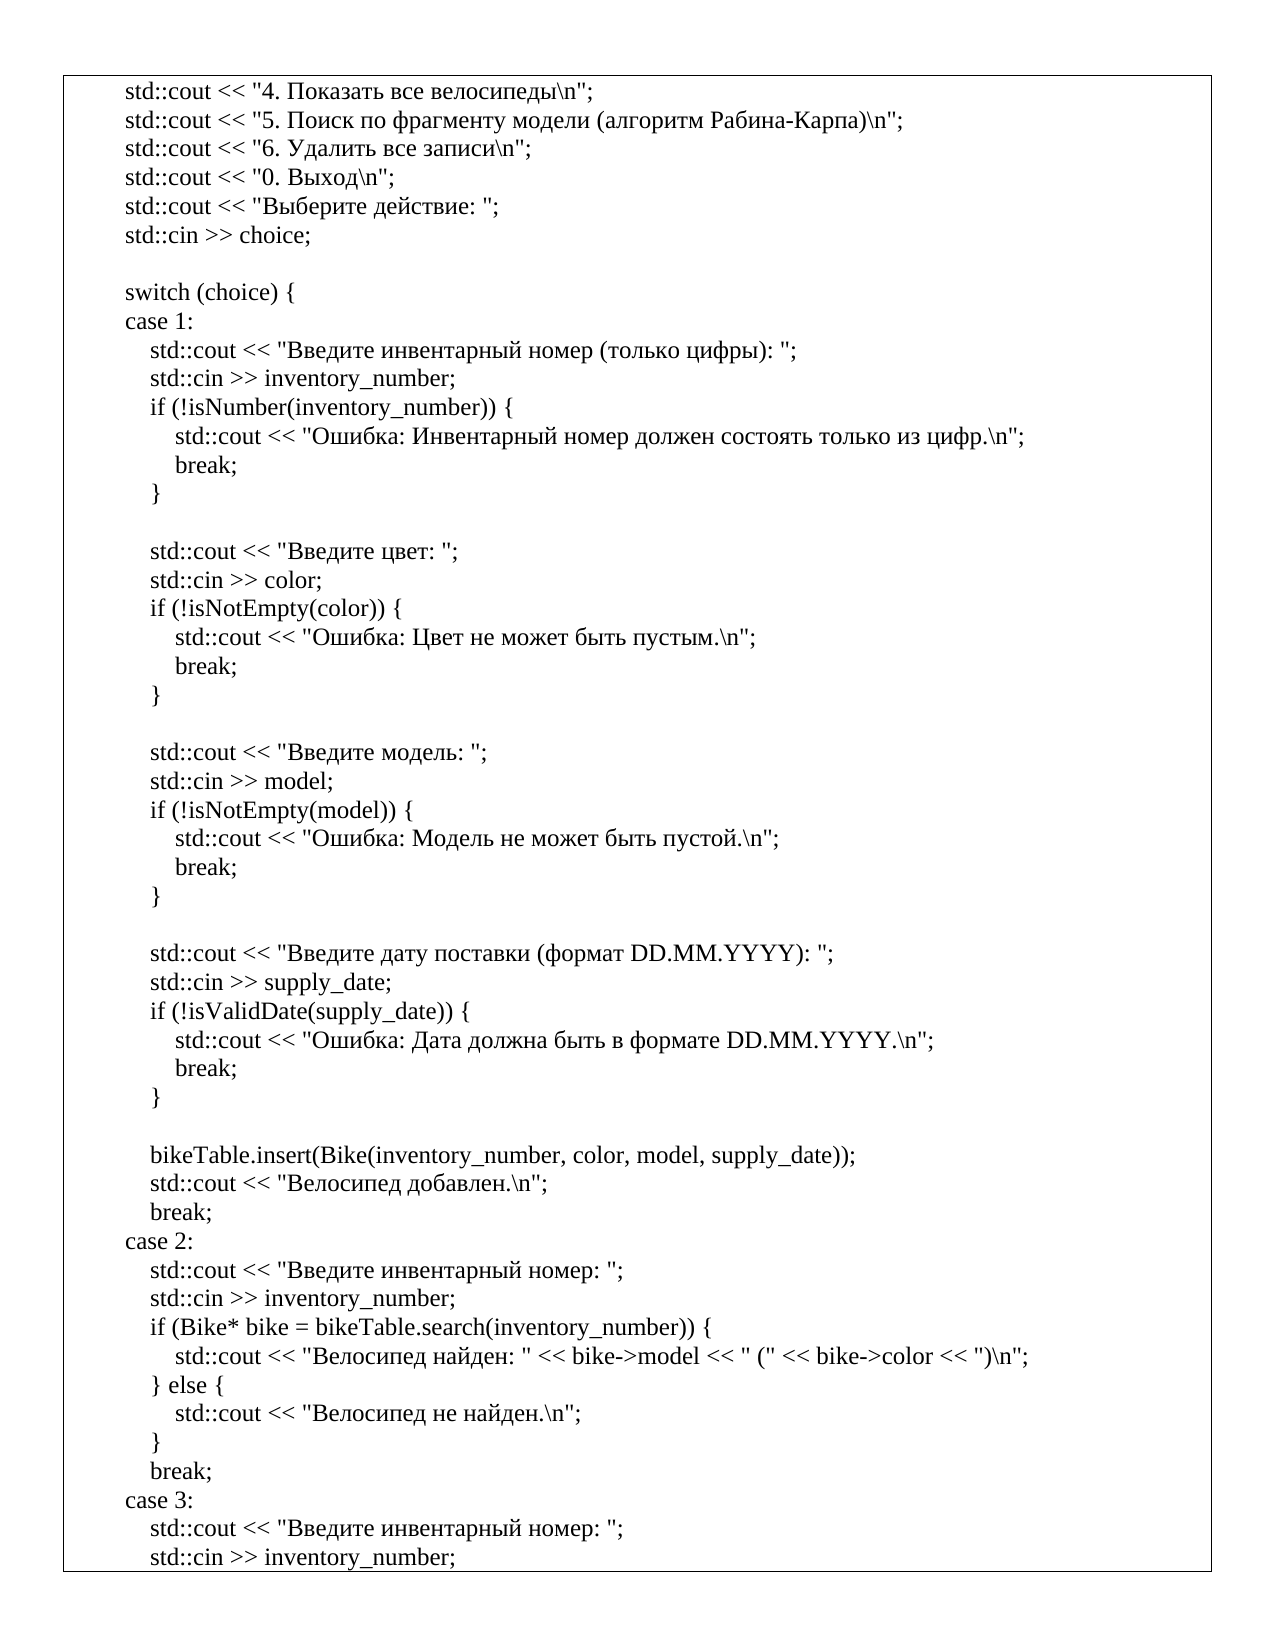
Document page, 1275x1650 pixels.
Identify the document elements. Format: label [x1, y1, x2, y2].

table_header [64, 76, 1211, 1571]
